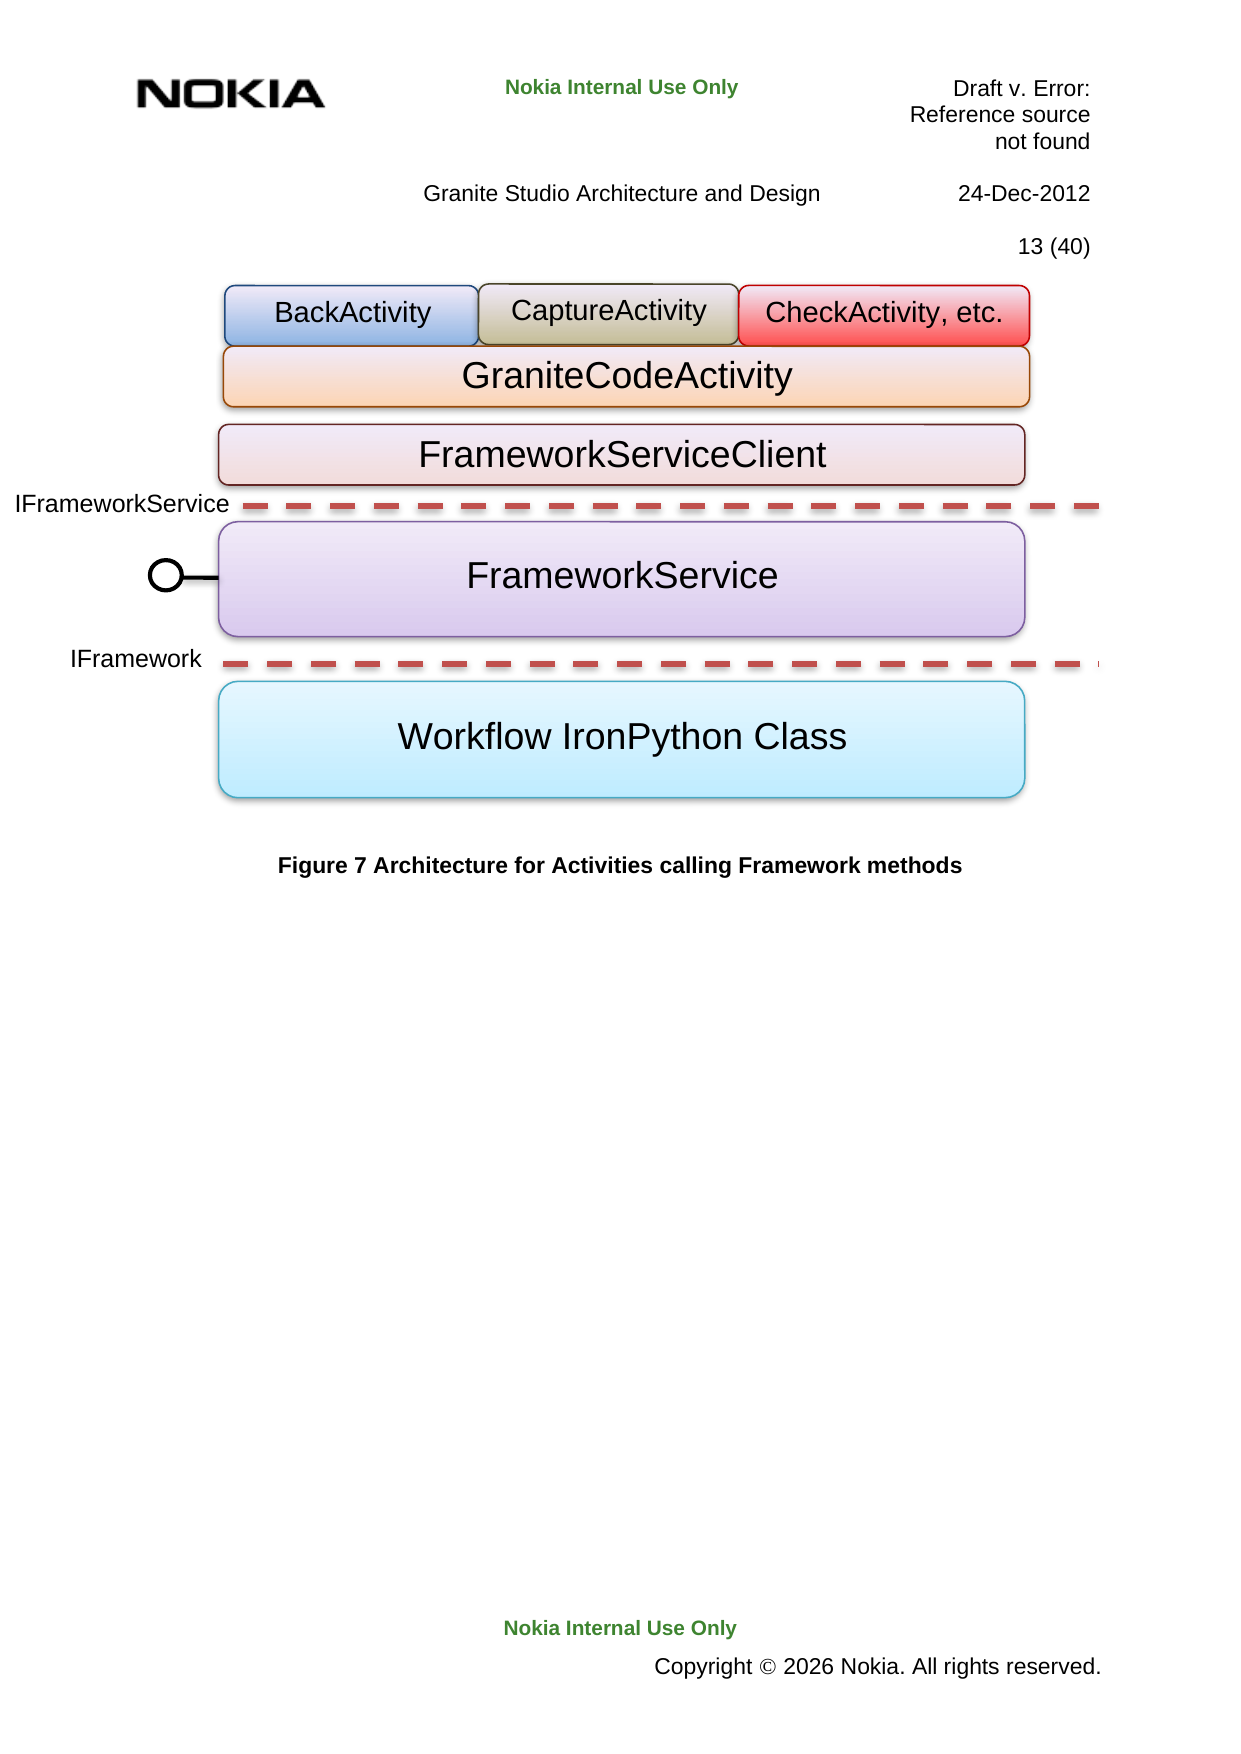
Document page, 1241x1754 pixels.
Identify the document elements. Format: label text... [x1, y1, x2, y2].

text Figure 7 Architecture for Activities calling Framework methods [142, 852, 1098, 878]
